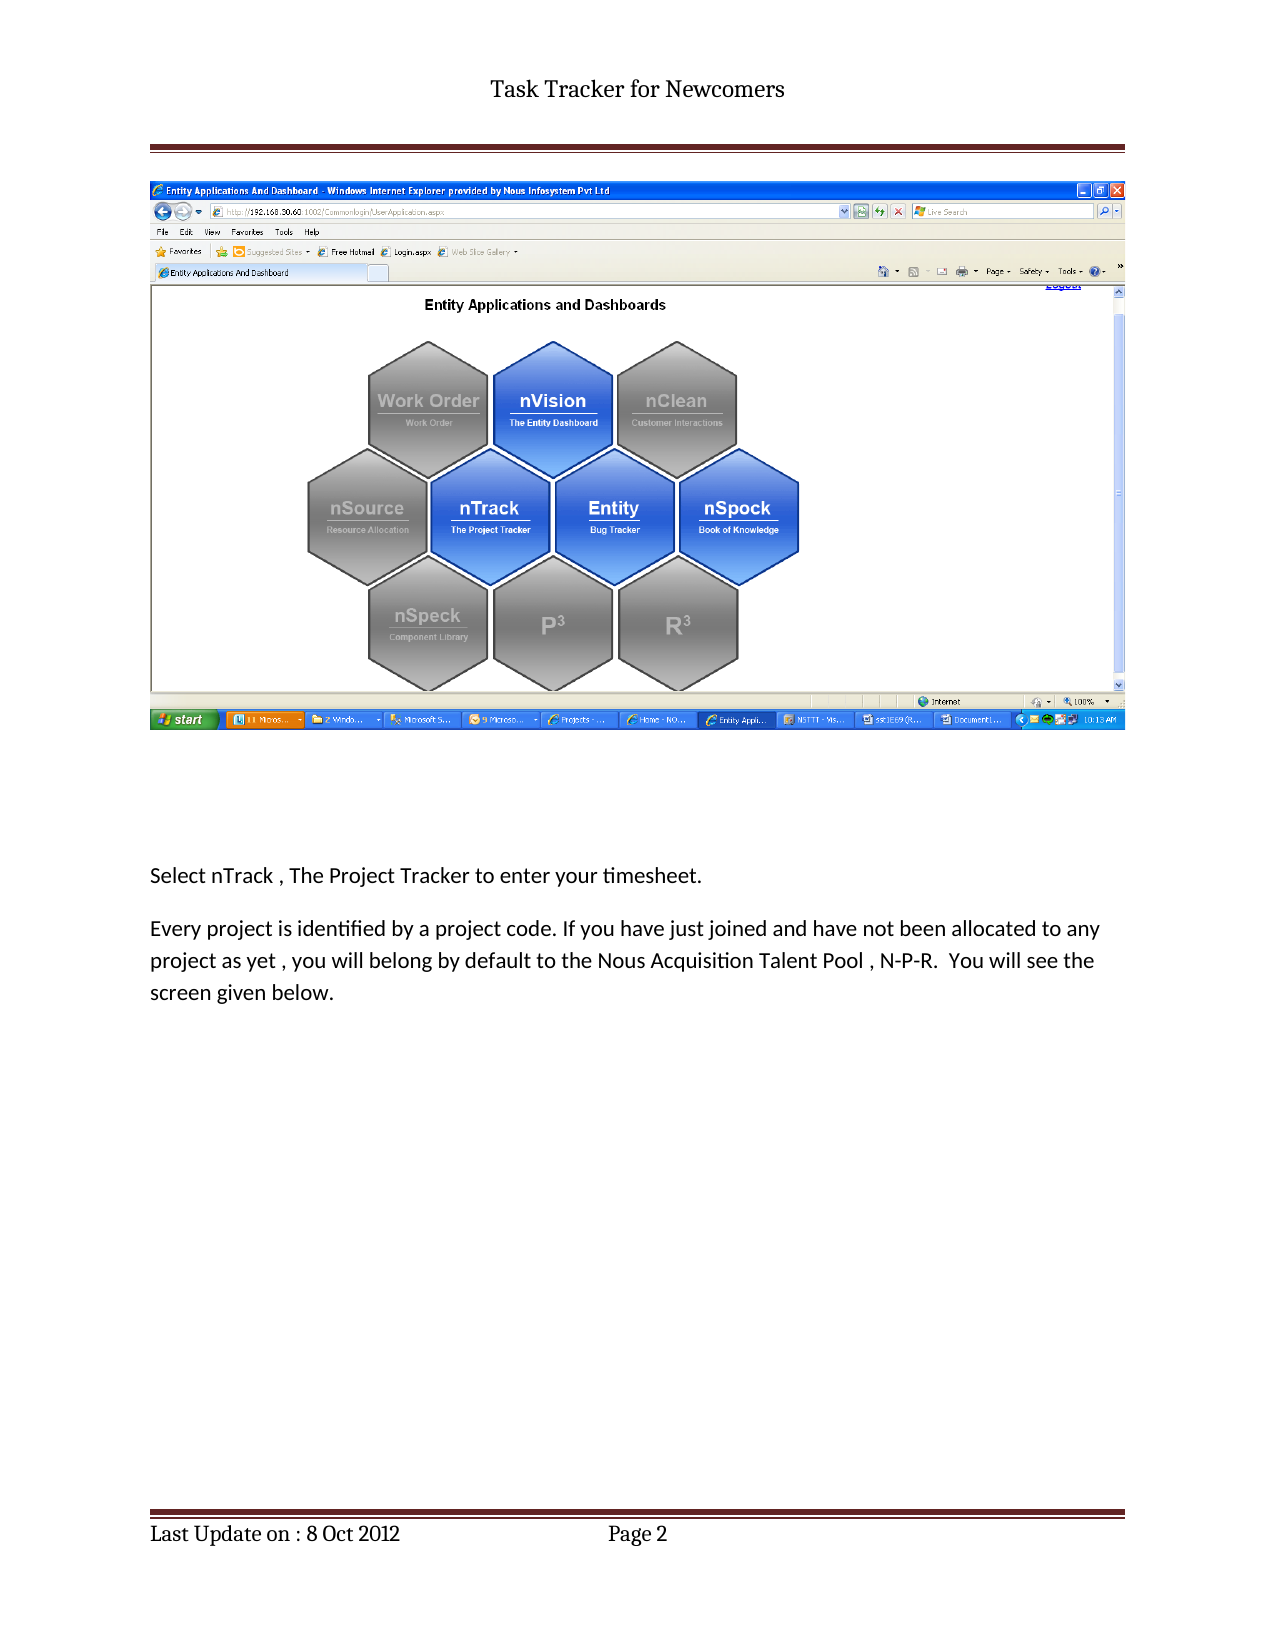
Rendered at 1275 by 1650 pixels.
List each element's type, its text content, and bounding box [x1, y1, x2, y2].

text Select nTrack , The Project Tracker to enter your timesheet. [150, 861, 1125, 889]
picture [150, 181, 1125, 730]
text Every project is identified by a project code. If you have just joined and have not been allocated to any project as yet , you will belong by default to the Nous Acquisition Talent Pool , N-P-R. You will see the screen given below. [150, 914, 1125, 1006]
